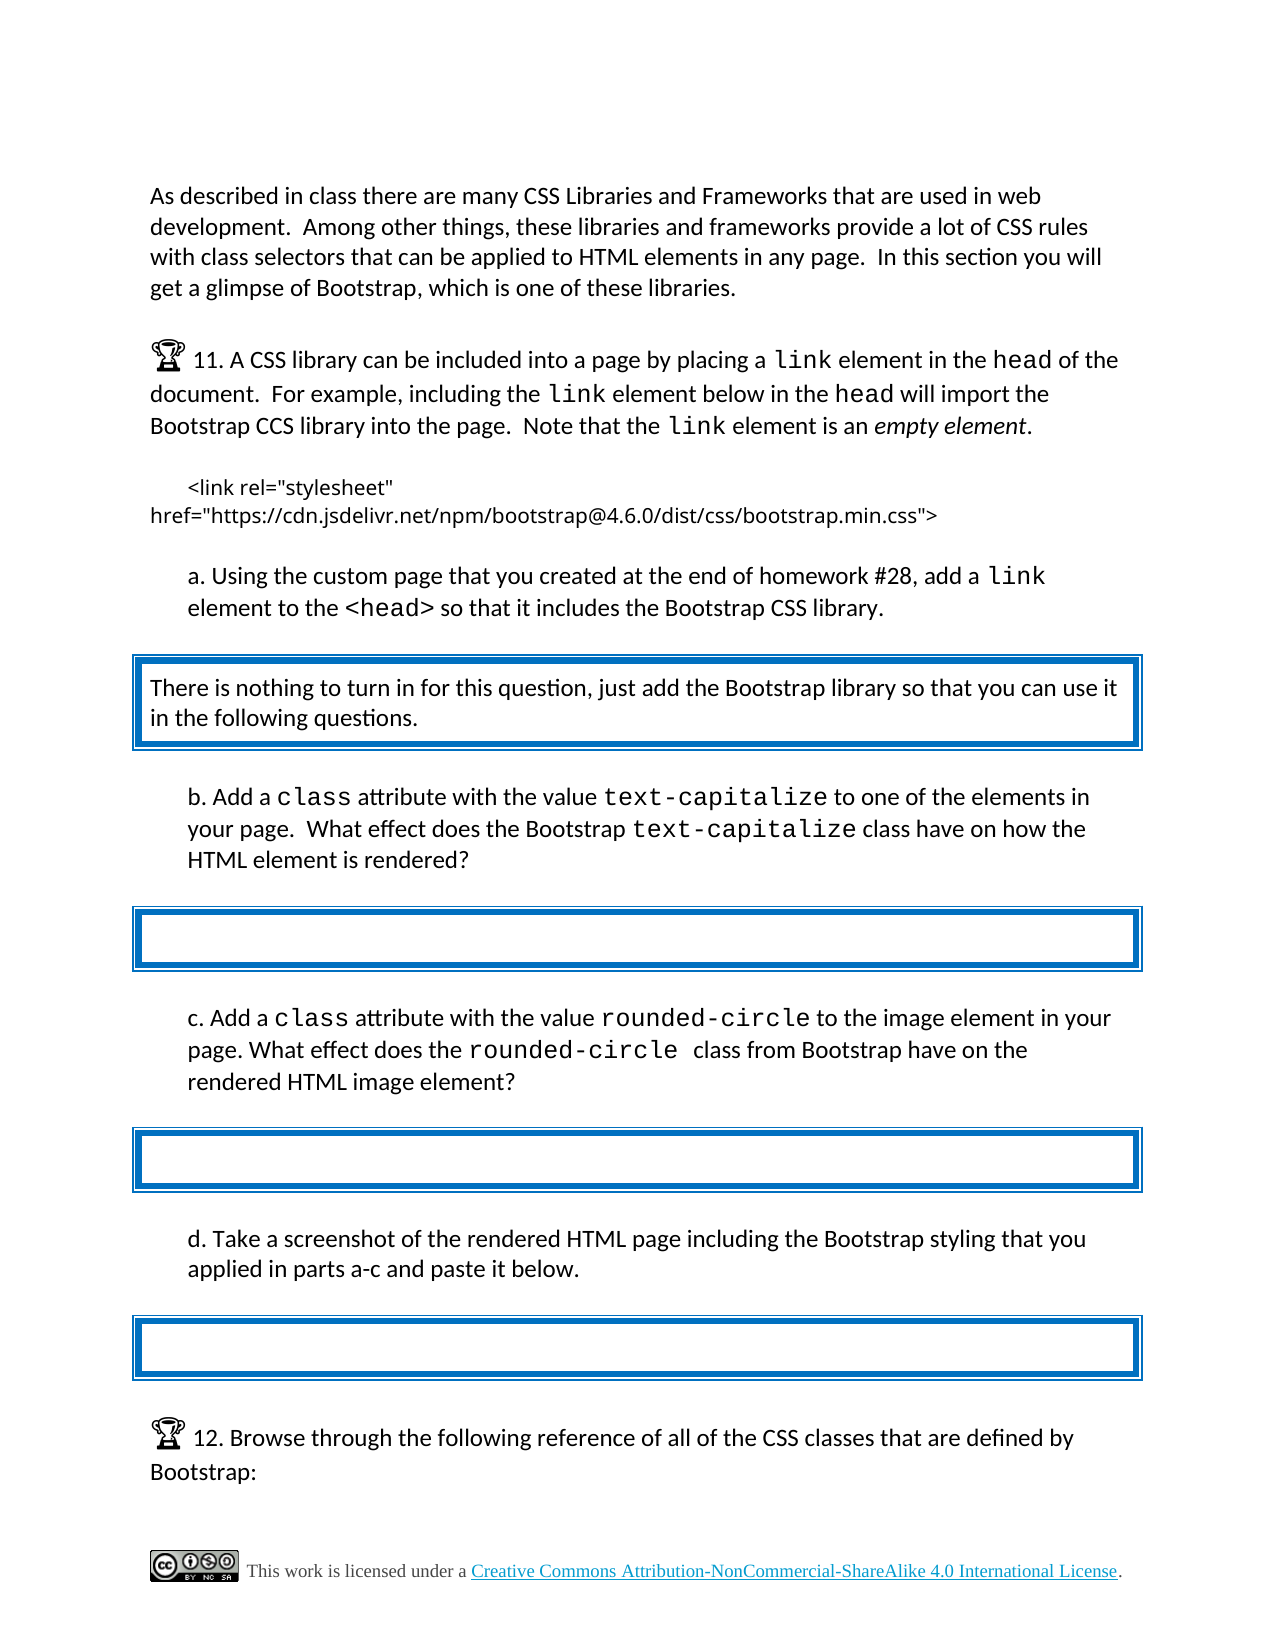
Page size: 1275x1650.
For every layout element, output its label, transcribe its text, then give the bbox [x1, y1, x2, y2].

picture [599, 1568, 605, 1577]
text a. Using the custom page that you created at the end of homework #28, add a link element to the <head> so that it includes the Bootstrap CSS library. [187, 560, 1125, 623]
picture [575, 1568, 581, 1577]
picture [1060, 1565, 1064, 1575]
picture [987, 1568, 993, 1577]
picture [641, 1566, 646, 1575]
text c. Add a class attribute with the value rounded-circle to the image element in your page. What effect does the rounded-circle class from Bootstrap have on the rendered HTML image element? [187, 1002, 1125, 1096]
text As described in class there are many CSS Libraries and Frameworks that are used in web development. Among other things, these libraries and frameworks provide a lot of CSS rules with class selectors that can be applied to HTML elements in any page. In this section you will get a glimpse of Bootstrap, which is one of these libraries. [150, 181, 1125, 303]
picture [886, 1567, 892, 1575]
text 🏆 12. Browse through the following reference of all of the CSS classes that are defined by Bootstrap: [150, 1411, 1125, 1487]
picture [483, 1568, 489, 1577]
text <link rel="stylesheet" href="https://cdn.jsdelivr.net/npm/bootstrap@4.6.0/dist/css/bootstrap.min.css"> [150, 473, 1125, 529]
picture [764, 1568, 770, 1577]
text 🏆 11. A CSS library can be included into a page by placing a link element in the head of the document. For example, including the link element below in the head will import the Bootstrap CCS library into the page. Note that the link element is an empty element. [150, 333, 1125, 442]
text b. Add a class attribute with the value text-capitalize to one of the elements in your page. What effect does the Bootstrap text-capitalize class have on how the HTML element is rendered? [187, 781, 1125, 875]
text d. Take a screenshot of the rendered HTML page including the Bootstrap styling that you applied in parts a-c and paste it below. [187, 1223, 1125, 1284]
picture [869, 1568, 875, 1577]
picture [623, 1567, 629, 1575]
picture [150, 1550, 239, 1582]
